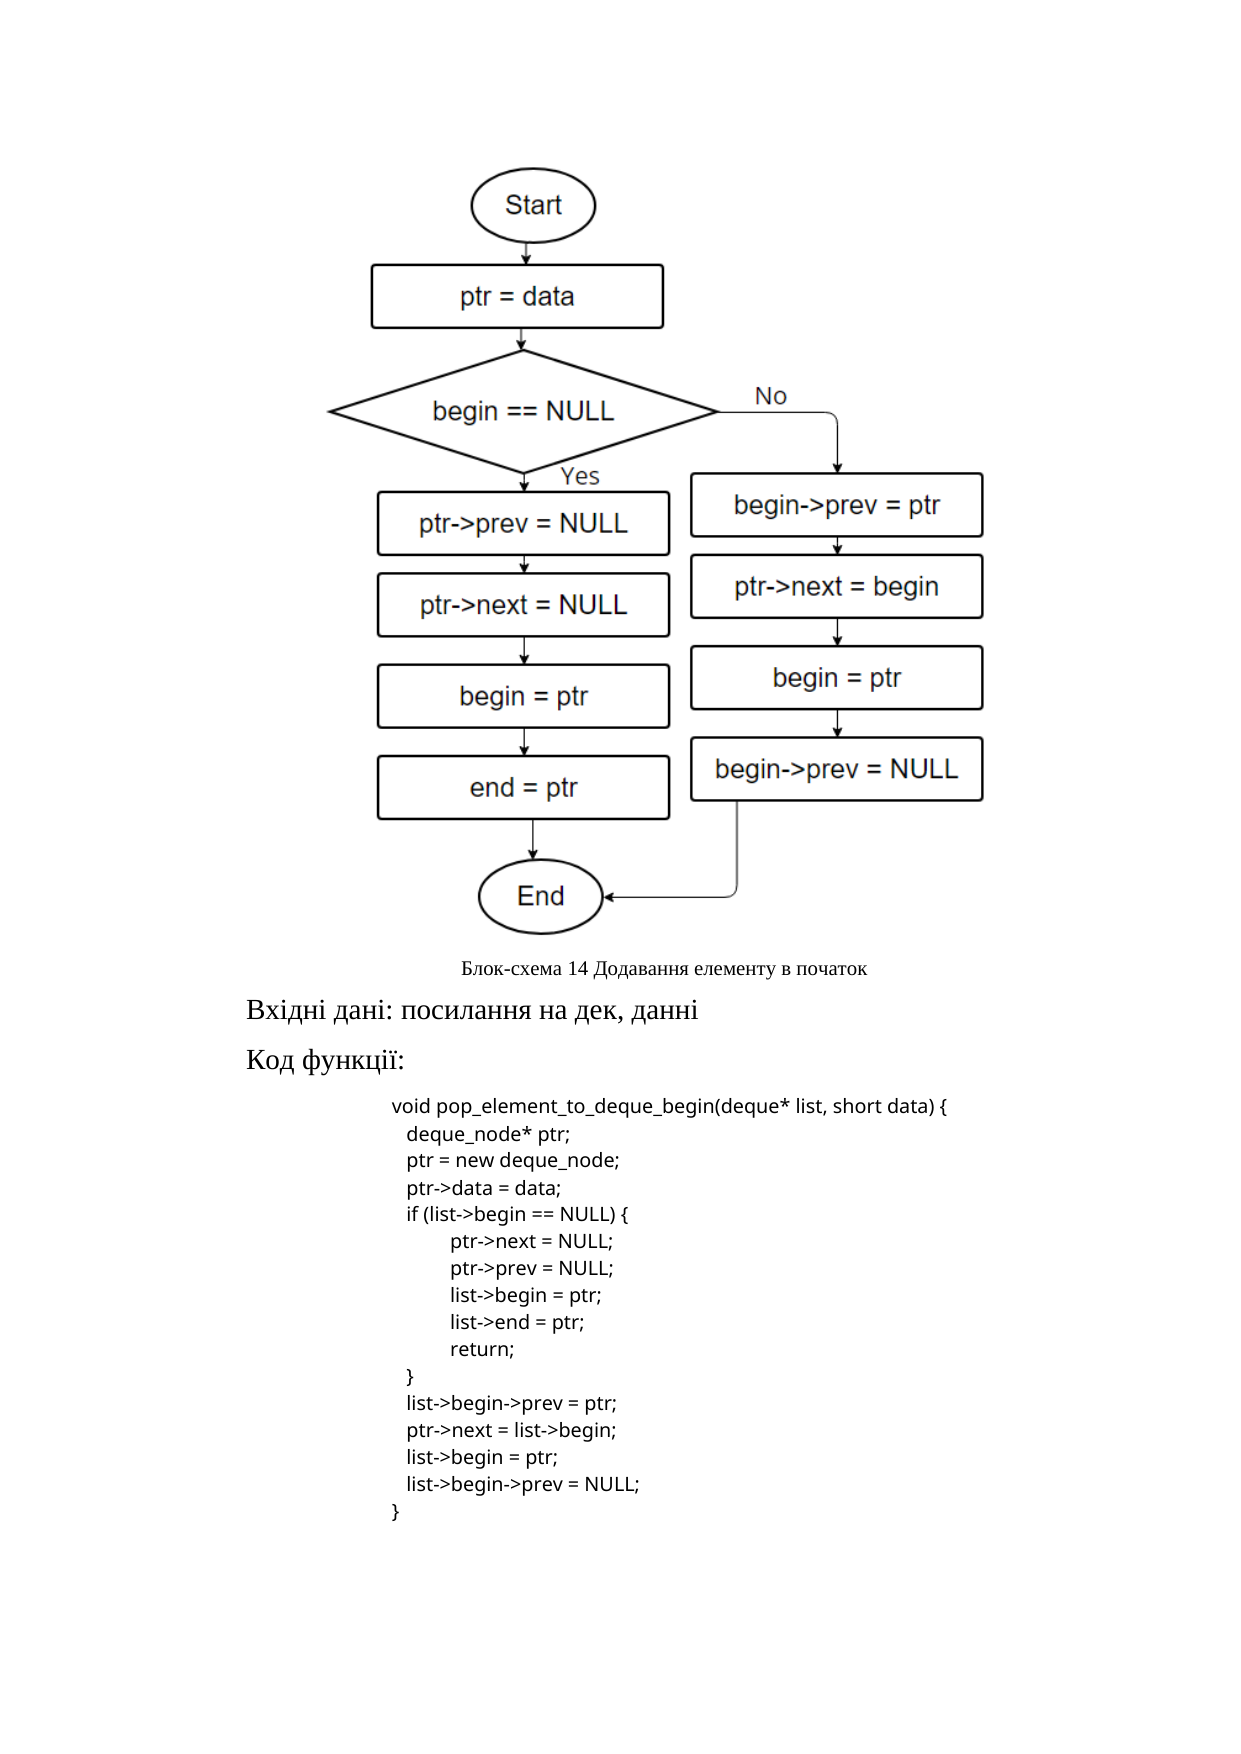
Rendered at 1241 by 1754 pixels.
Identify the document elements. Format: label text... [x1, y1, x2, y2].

text if (list->begin == NULL) { [333, 1201, 1053, 1228]
text ptr->next = list->begin; [333, 1417, 1053, 1443]
text } [333, 1363, 1053, 1389]
text Вхідні дані: посилання на дек, данні [187, 992, 1053, 1026]
picture [282, 150, 1017, 940]
text ptr->next = NULL; [333, 1228, 1053, 1255]
text list->begin->prev = NULL; [333, 1471, 1053, 1497]
text ptr = new deque_node; [333, 1147, 1053, 1174]
text } [333, 1497, 1053, 1524]
text list->end = ptr; [333, 1309, 1053, 1336]
text ptr->data = data; [333, 1174, 1053, 1201]
text Код функції: [187, 1042, 1053, 1076]
text deque_node* ptr; [333, 1120, 1053, 1147]
text ptr->prev = NULL; [333, 1255, 1053, 1282]
text list->begin->prev = ptr; [333, 1389, 1053, 1417]
text Блок-схема 14 Додавання елементу в початок [217, 956, 1053, 980]
text list->begin = ptr; [333, 1282, 1053, 1309]
text void pop_element_to_deque_begin(deque* list, short data) { [333, 1093, 1053, 1120]
text list->begin = ptr; [333, 1443, 1053, 1471]
text return; [333, 1336, 1053, 1363]
